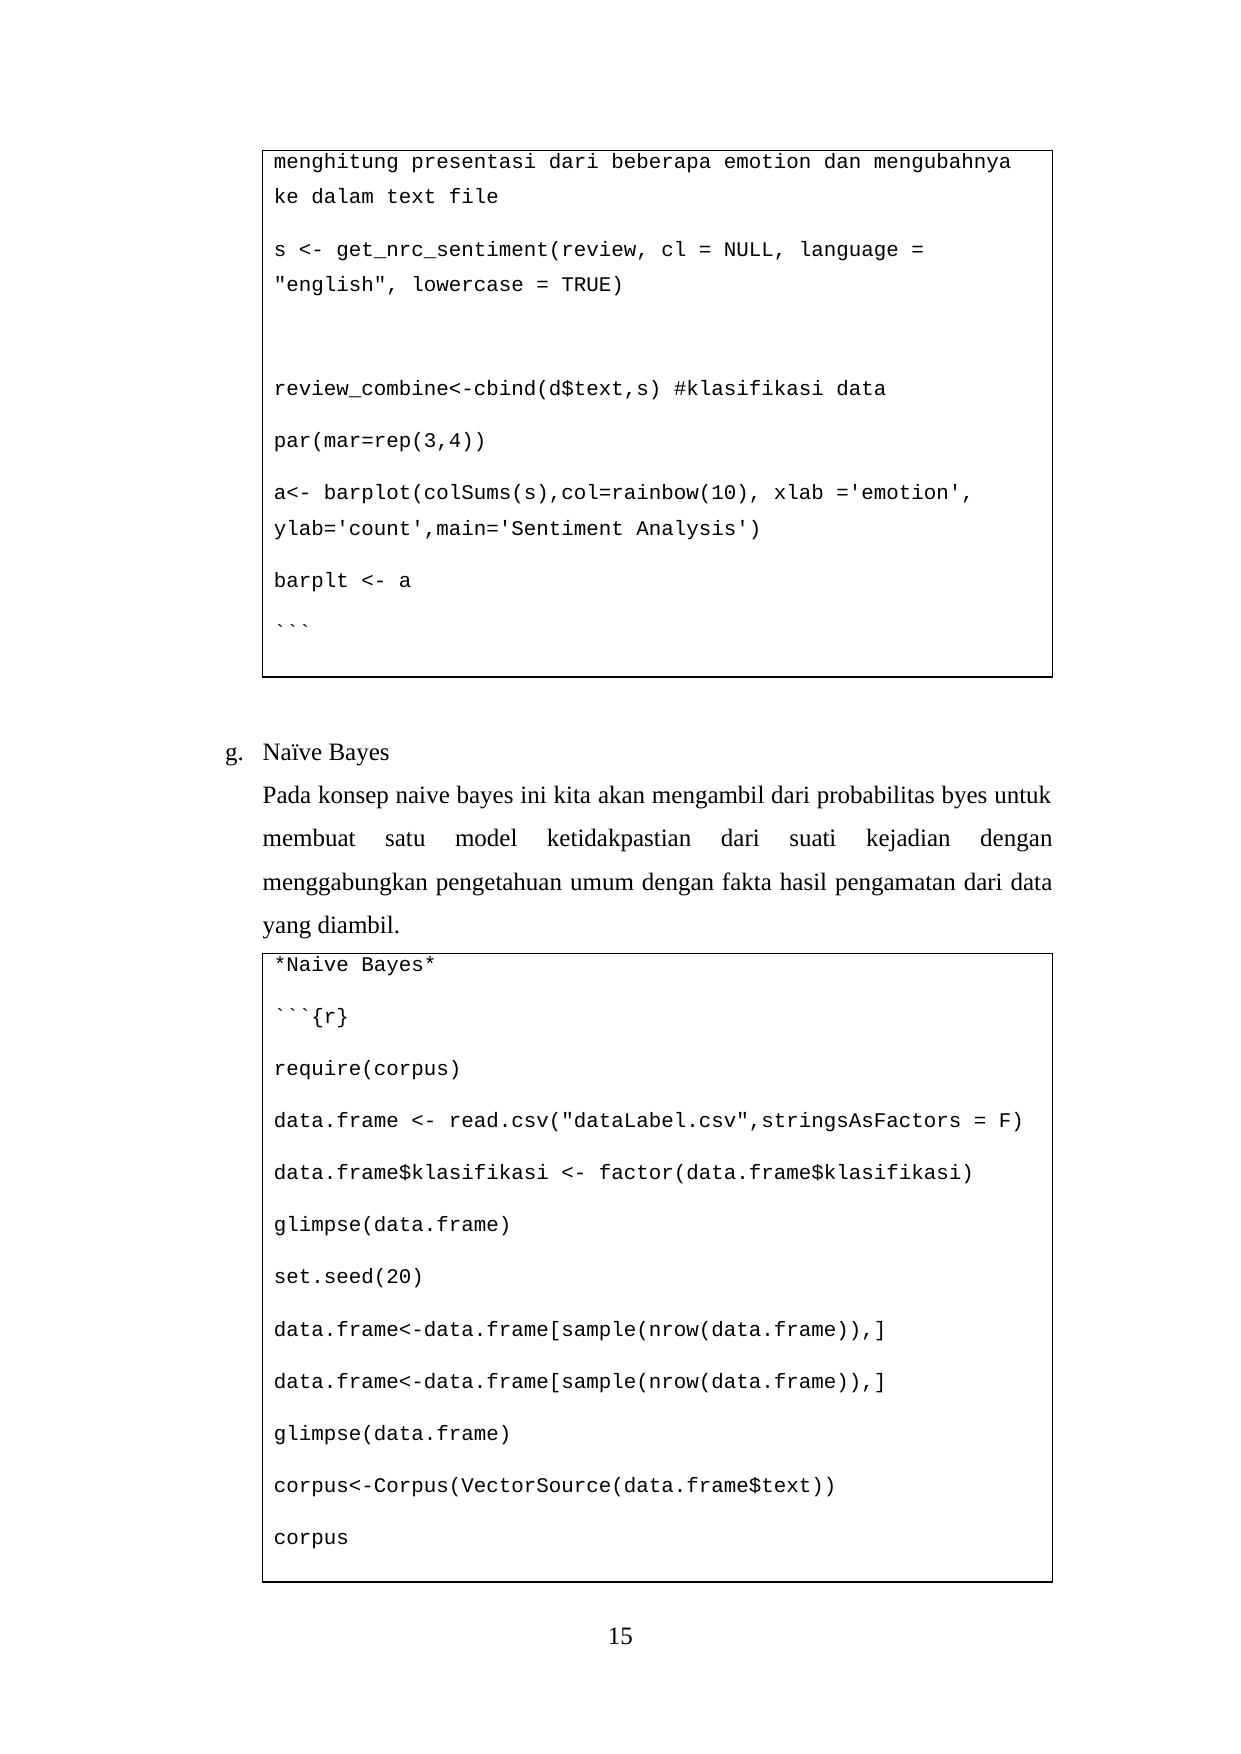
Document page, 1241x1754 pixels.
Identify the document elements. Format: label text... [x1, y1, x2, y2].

list Naïve Bayes [225, 737, 1053, 766]
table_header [263, 151, 1052, 676]
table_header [263, 954, 1052, 1581]
text Pada konsep naive bayes ini kita akan mengambil dari probabilitas byes untuk membuat satu model ketidakpastian dari suati kejadian dengan menggabungkan pengetahuan umum dengan fakta hasil pengamatan dari data yang diambil. [262, 780, 1053, 938]
